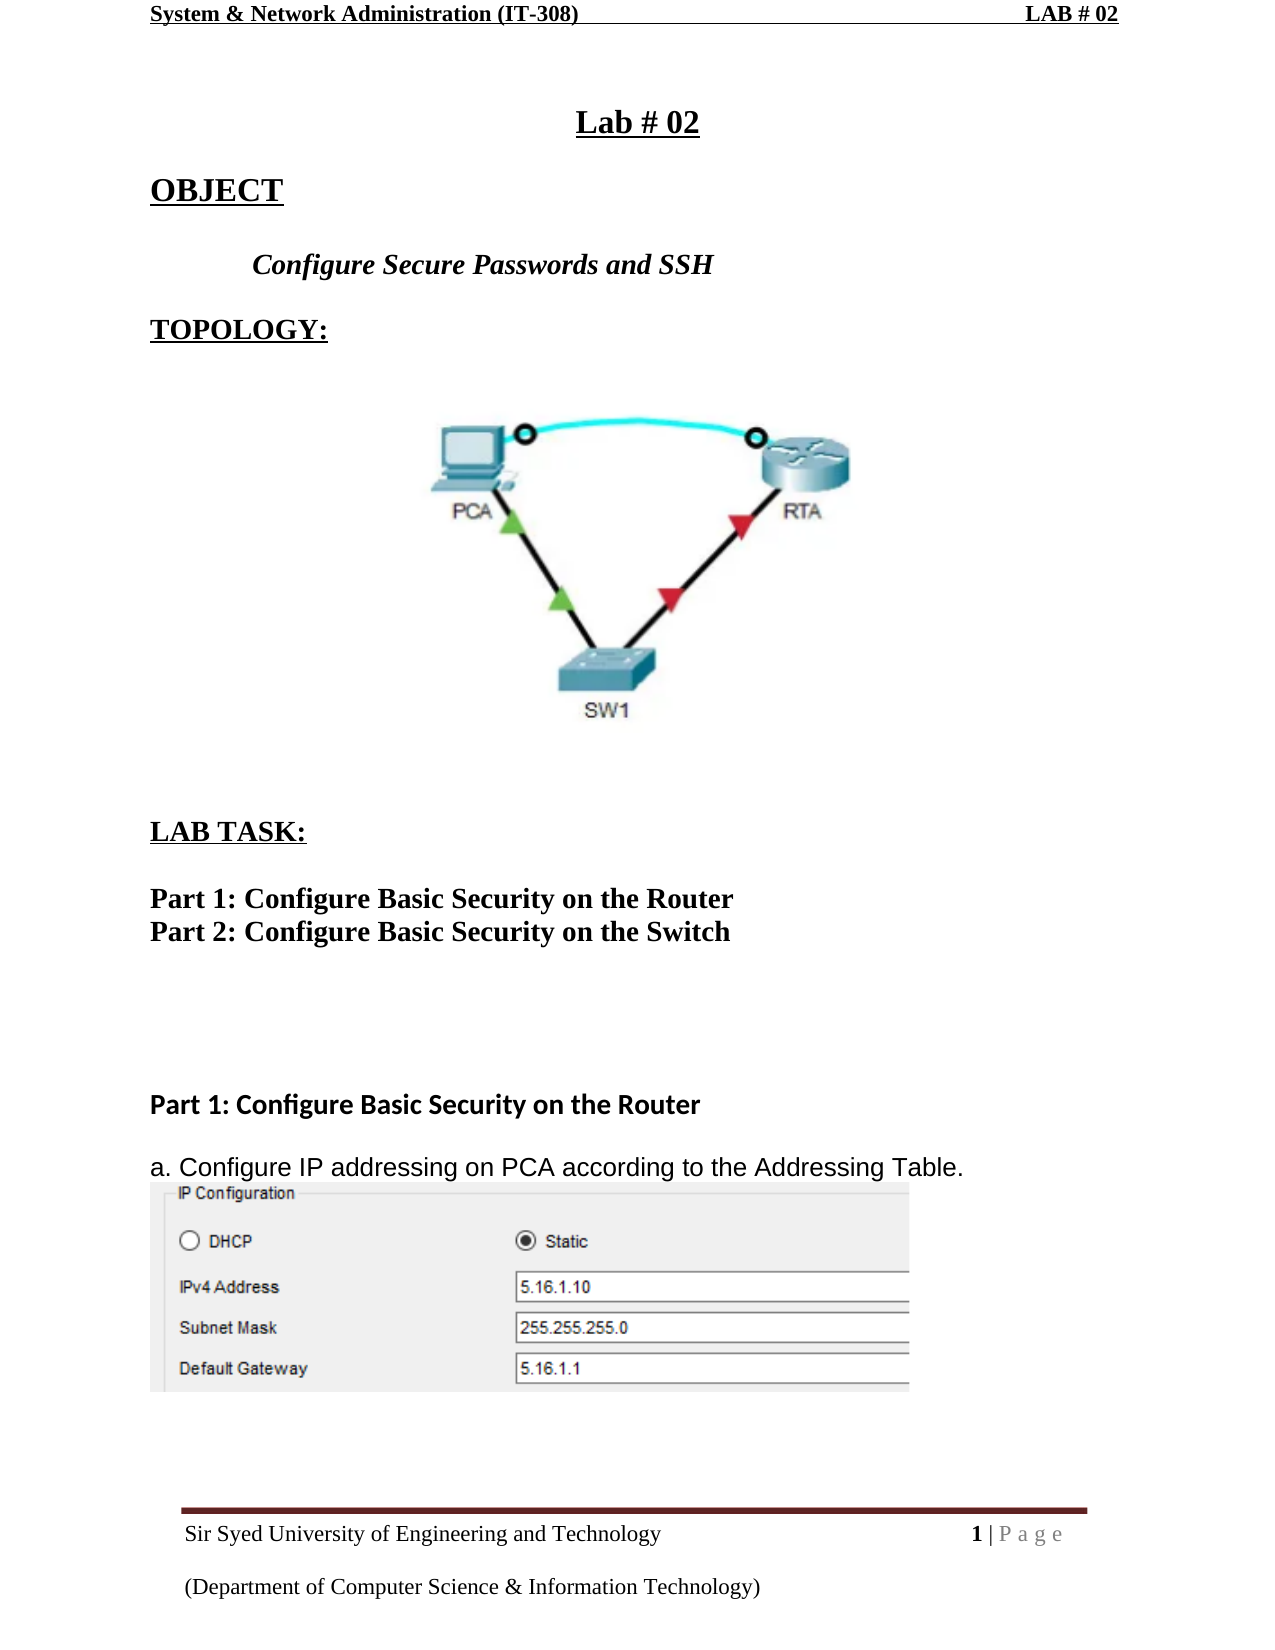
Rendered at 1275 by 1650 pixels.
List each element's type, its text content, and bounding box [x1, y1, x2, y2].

picture [181, 1507, 1088, 1514]
text LAB TASK: [150, 814, 1125, 847]
text OBJECT [150, 171, 1125, 209]
text Configure Secure Passwords and SSH [252, 247, 1125, 281]
text Part 1: Configure Basic Security on the Router [150, 881, 1125, 914]
text Part 1: Configure Basic Security on the Router [150, 1084, 1125, 1122]
text a. Configure IP addressing on PCA according to the Addressing Table. [150, 1152, 1125, 1182]
picture [150, 1182, 910, 1392]
text Lab # 02 [150, 103, 1125, 141]
picture [381, 379, 894, 733]
text TOPOLOGY: [150, 312, 1125, 346]
text Part 2: Configure Basic Security on the Switch [150, 914, 1125, 948]
